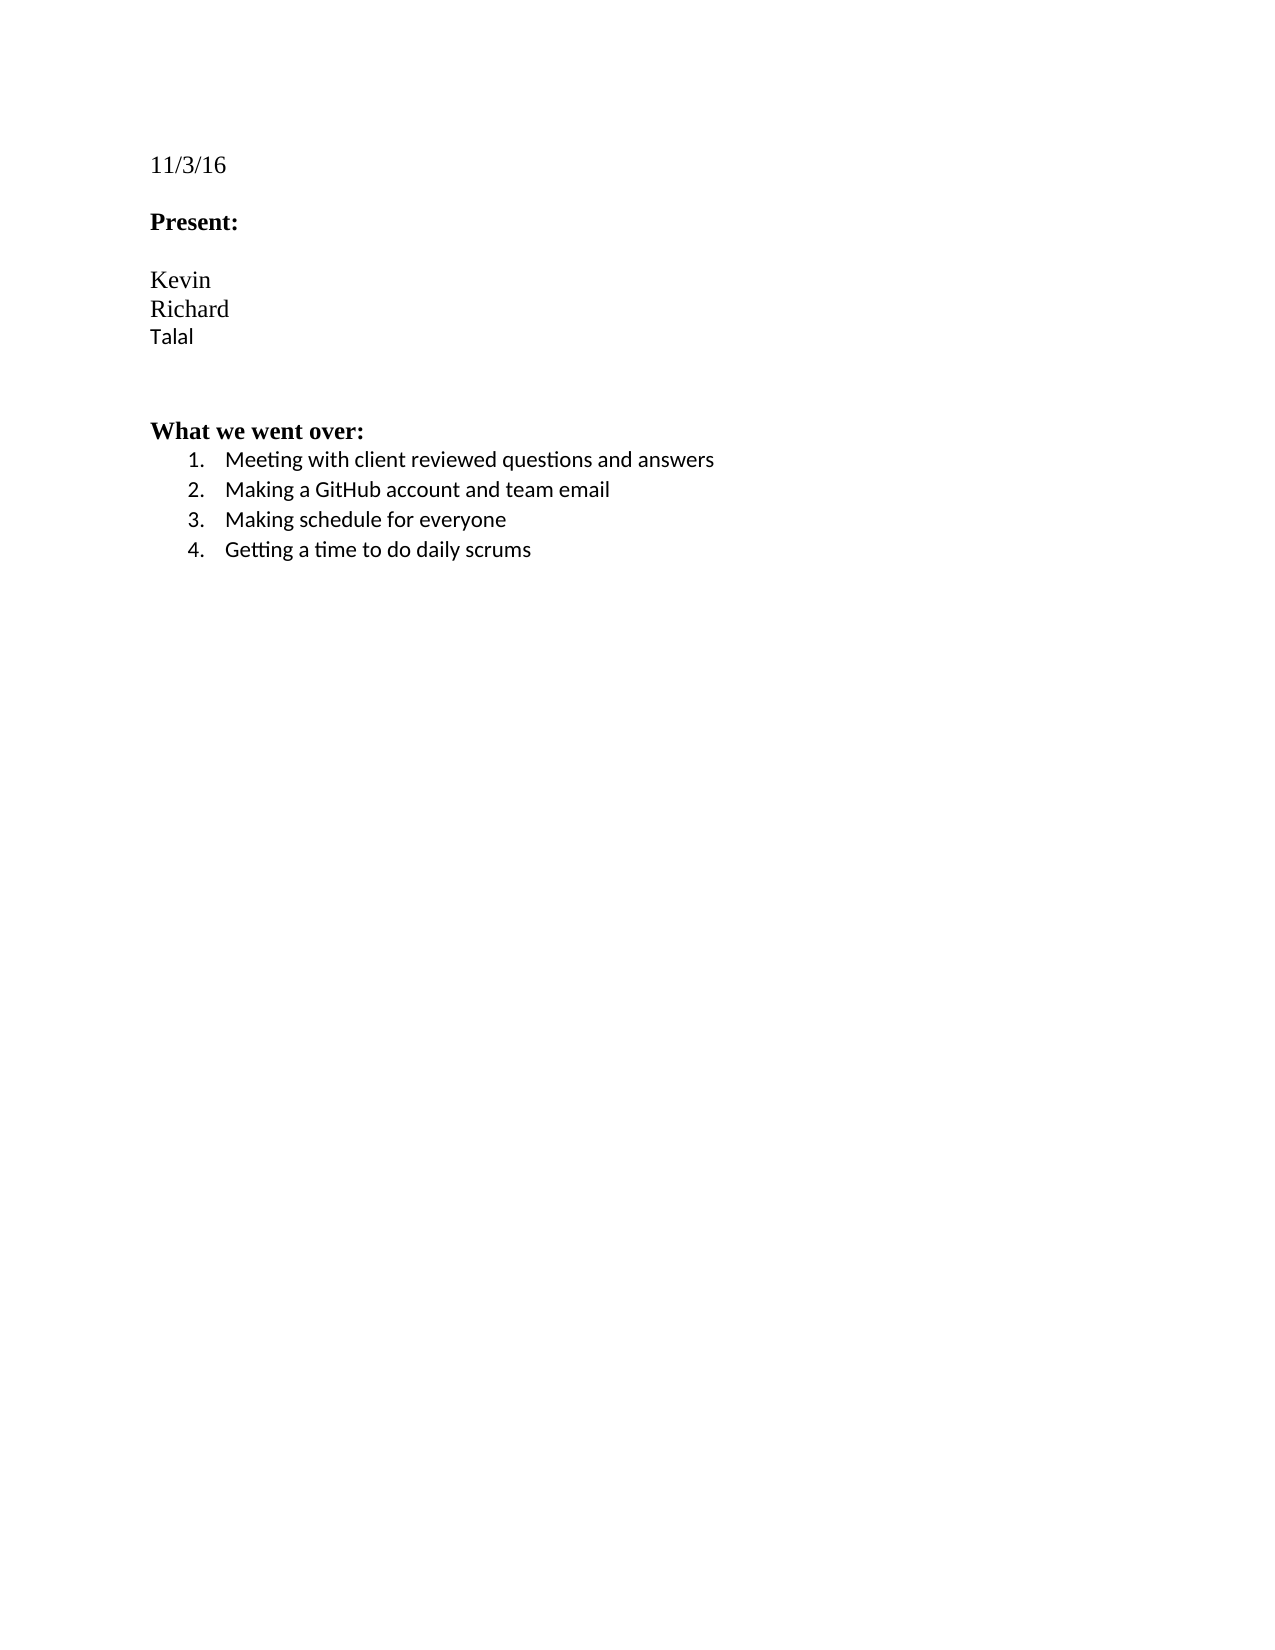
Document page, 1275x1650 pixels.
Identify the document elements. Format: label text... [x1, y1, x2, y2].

list Making a GitHub account and team email [187, 475, 1125, 503]
list Getting a time to do daily scrums [187, 536, 1125, 564]
text 11/3/16 [150, 150, 1125, 179]
list Making schedule for everyone [187, 505, 1125, 533]
text Richard [150, 294, 1125, 322]
text Present: [150, 207, 1125, 236]
list Meeting with client reviewed questions and answers [187, 445, 1125, 473]
text Talal [150, 322, 1125, 351]
text Kevin [150, 265, 1125, 294]
text What we went over: [150, 416, 1125, 445]
